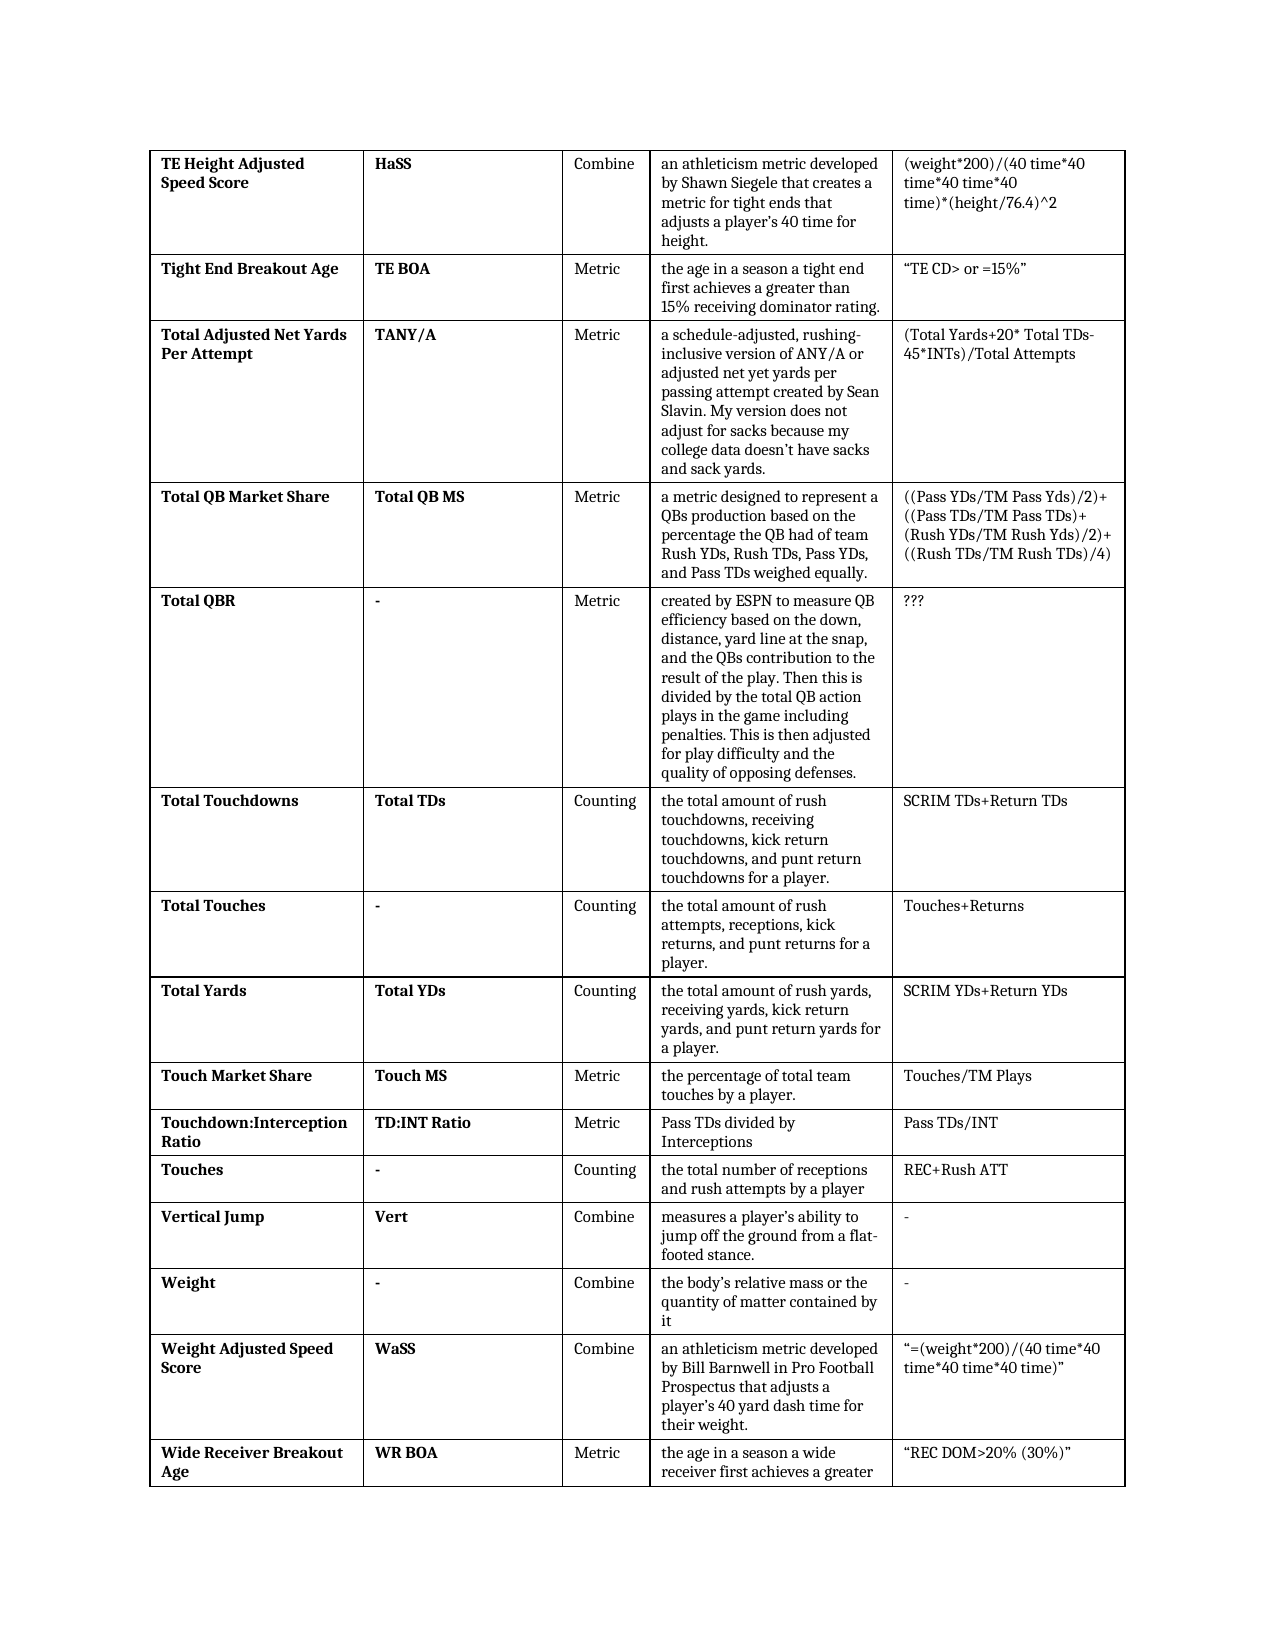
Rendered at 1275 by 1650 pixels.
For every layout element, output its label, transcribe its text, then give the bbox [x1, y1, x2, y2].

table_cell Touch MS [364, 1063, 562, 1108]
table_cell an athleticism metric developed by Bill Barnwell in Pro Football Prospectus that adjusts a player’s 40 yard dash time for their weight. [651, 1335, 892, 1439]
table_cell WaSS [364, 1335, 562, 1439]
table_cell Total TDs [364, 788, 562, 891]
table_cell ((Pass YDs/TM Pass Yds)/2)+((Pass TDs/TM Pass TDs)+(Rush YDs/TM Rush Yds)/2)+((Rush TDs/TM Rush TDs)/4) [893, 483, 1124, 587]
table_cell “REC DOM>20% (30%)” [893, 1440, 1124, 1486]
table_cell TE Height Adjusted Speed Score [151, 151, 363, 254]
table_cell - [364, 1156, 562, 1202]
table_cell Pass TDs divided by Interceptions [651, 1110, 892, 1155]
table_cell Combine [563, 1335, 649, 1439]
table_cell Metric [563, 483, 649, 587]
table_cell - [893, 1269, 1124, 1334]
table_cell TE BOA [364, 255, 562, 320]
table_cell Weight Adjusted Speed Score [151, 1335, 363, 1439]
table_cell Counting [563, 978, 649, 1062]
table_cell Metric [563, 1110, 649, 1155]
table_cell the total amount of rush yards, receiving yards, kick return yards, and punt return yards for a player. [651, 978, 892, 1062]
table_cell Metric [563, 1440, 649, 1486]
table_cell the body’s relative mass or the quantity of matter contained by it [651, 1269, 892, 1334]
table_cell Touch Market Share [151, 1063, 363, 1108]
table_cell Total YDs [364, 978, 562, 1062]
table_cell Vertical Jump [151, 1203, 363, 1268]
table_cell TANY/A [364, 321, 562, 482]
table_cell - [364, 1269, 562, 1334]
table_cell Touches [151, 1156, 363, 1202]
table_cell Touches+Returns [893, 892, 1124, 976]
table_cell Tight End Breakout Age [151, 255, 363, 320]
table_cell - [364, 892, 562, 976]
table_cell Combine [563, 1203, 649, 1268]
table_cell Total Touchdowns [151, 788, 363, 891]
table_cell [151, 1440, 363, 1486]
table_cell Total QB MS [364, 483, 562, 587]
table_cell Metric [563, 1063, 649, 1108]
table_cell Total Adjusted Net Yards Per Attempt [151, 321, 363, 482]
table_cell Total QB Market Share [151, 483, 363, 587]
table_cell Pass TDs/INT [893, 1110, 1124, 1155]
table_cell created by ESPN to measure QB efficiency based on the down, distance, yard line at the snap, and the QBs contribution to the result of the play. Then this is divided by the total QB action plays in the game including penalties. This is then adjusted for play difficulty and the quality of opposing defenses. [651, 588, 892, 787]
table_cell Total Yards [151, 978, 363, 1062]
table_cell SCRIM YDs+Return YDs [893, 978, 1124, 1062]
table_cell a schedule-adjusted, rushing-inclusive version of ANY/A or adjusted net yet yards per passing attempt created by Sean Slavin. My version does not adjust for sacks because my college data doesn’t have sacks and sack yards. [651, 321, 892, 482]
table_cell HaSS [364, 151, 562, 254]
table_cell an athleticism metric developed by Shawn Siegele that creates a metric for tight ends that adjusts a player’s 40 time for height. [651, 151, 892, 254]
table_cell (Total Yards+20* Total TDs-45*INTs)/Total Attempts [893, 321, 1124, 482]
table_cell “=(weight*200)/(40 time*40 time*40 time*40 time)” [893, 1335, 1124, 1439]
table_cell Touches/TM Plays [893, 1063, 1124, 1108]
table_cell the total amount of rush attempts, receptions, kick returns, and punt returns for a player. [651, 892, 892, 976]
table_cell Total QBR [151, 588, 363, 787]
table_cell measures a player’s ability to jump off the ground from a flat-footed stance. [651, 1203, 892, 1268]
table_cell Counting [563, 892, 649, 976]
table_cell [651, 1440, 892, 1486]
table_cell a metric designed to represent a QBs production based on the percentage the QB had of team Rush YDs, Rush TDs, Pass YDs, and Pass TDs weighed equally. [651, 483, 892, 587]
table_cell Metric [563, 255, 649, 320]
table_cell Total Touches [151, 892, 363, 976]
table_cell Metric [563, 588, 649, 787]
table_cell (weight*200)/(40 time*40 time*40 time*40 time)*(height/76.4)^2 [893, 151, 1124, 254]
table_cell - [364, 588, 562, 787]
table_cell WR BOA [364, 1440, 562, 1486]
table_cell REC+Rush ATT [893, 1156, 1124, 1202]
table_cell Vert [364, 1203, 562, 1268]
table_cell the total amount of rush touchdowns, receiving touchdowns, kick return touchdowns, and punt return touchdowns for a player. [651, 788, 892, 891]
table_cell TD:INT Ratio [364, 1110, 562, 1155]
table_cell - [893, 1203, 1124, 1268]
table_cell Counting [563, 788, 649, 891]
table_cell the percentage of total team touches by a player. [651, 1063, 892, 1108]
table_cell the total number of receptions and rush attempts by a player [651, 1156, 892, 1202]
table_cell Metric [563, 321, 649, 482]
table_cell SCRIM TDs+Return TDs [893, 788, 1124, 891]
table_cell Combine [563, 1269, 649, 1334]
table_cell “TE CD> or =15%” [893, 255, 1124, 320]
table_cell Weight [151, 1269, 363, 1334]
table_cell Touchdown:Interception Ratio [151, 1110, 363, 1155]
table_cell ??? [893, 588, 1124, 787]
table_cell Counting [563, 1156, 649, 1202]
table_cell Combine [563, 151, 649, 254]
table_cell the age in a season a tight end first achieves a greater than 15% receiving dominator rating. [651, 255, 892, 320]
